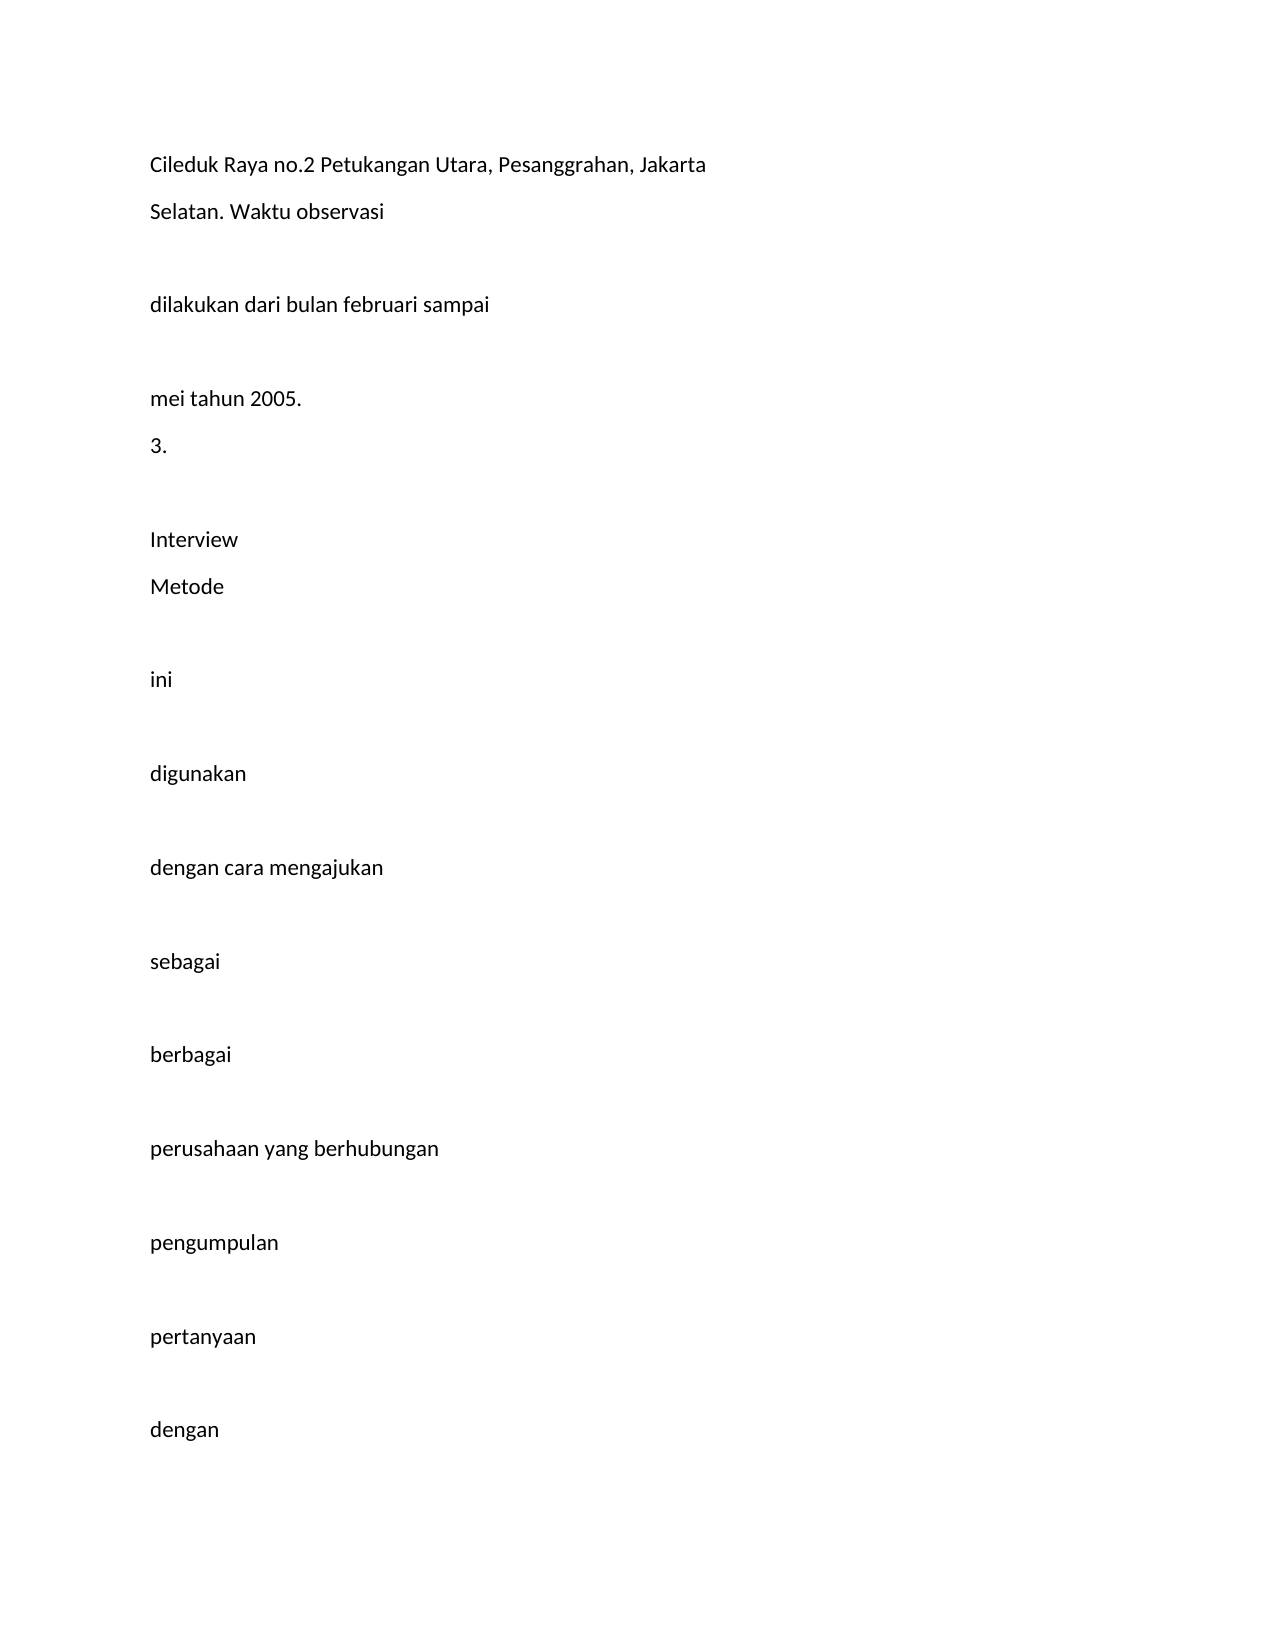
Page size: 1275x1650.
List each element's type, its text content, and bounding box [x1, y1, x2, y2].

text dilakukan dari bulan februari sampai [150, 291, 1125, 319]
text Selatan. Waktu observasi [150, 197, 1125, 225]
text Interview [150, 525, 1125, 553]
text pengumpulan [150, 1228, 1125, 1256]
text mei tahun 2005. [150, 384, 1125, 412]
text sebagai [150, 947, 1125, 975]
text Cileduk Raya no.2 Petukangan Utara, Pesanggrahan, Jakarta [150, 150, 1125, 178]
text berbagai [150, 1041, 1125, 1069]
text Metode [150, 572, 1125, 600]
text dengan [150, 1416, 1125, 1444]
text digunakan [150, 759, 1125, 787]
text dengan cara mengajukan [150, 853, 1125, 881]
text pertanyaan [150, 1322, 1125, 1350]
text ini [150, 666, 1125, 694]
text perusahaan yang berhubungan [150, 1134, 1125, 1162]
text 3. [150, 431, 1125, 459]
